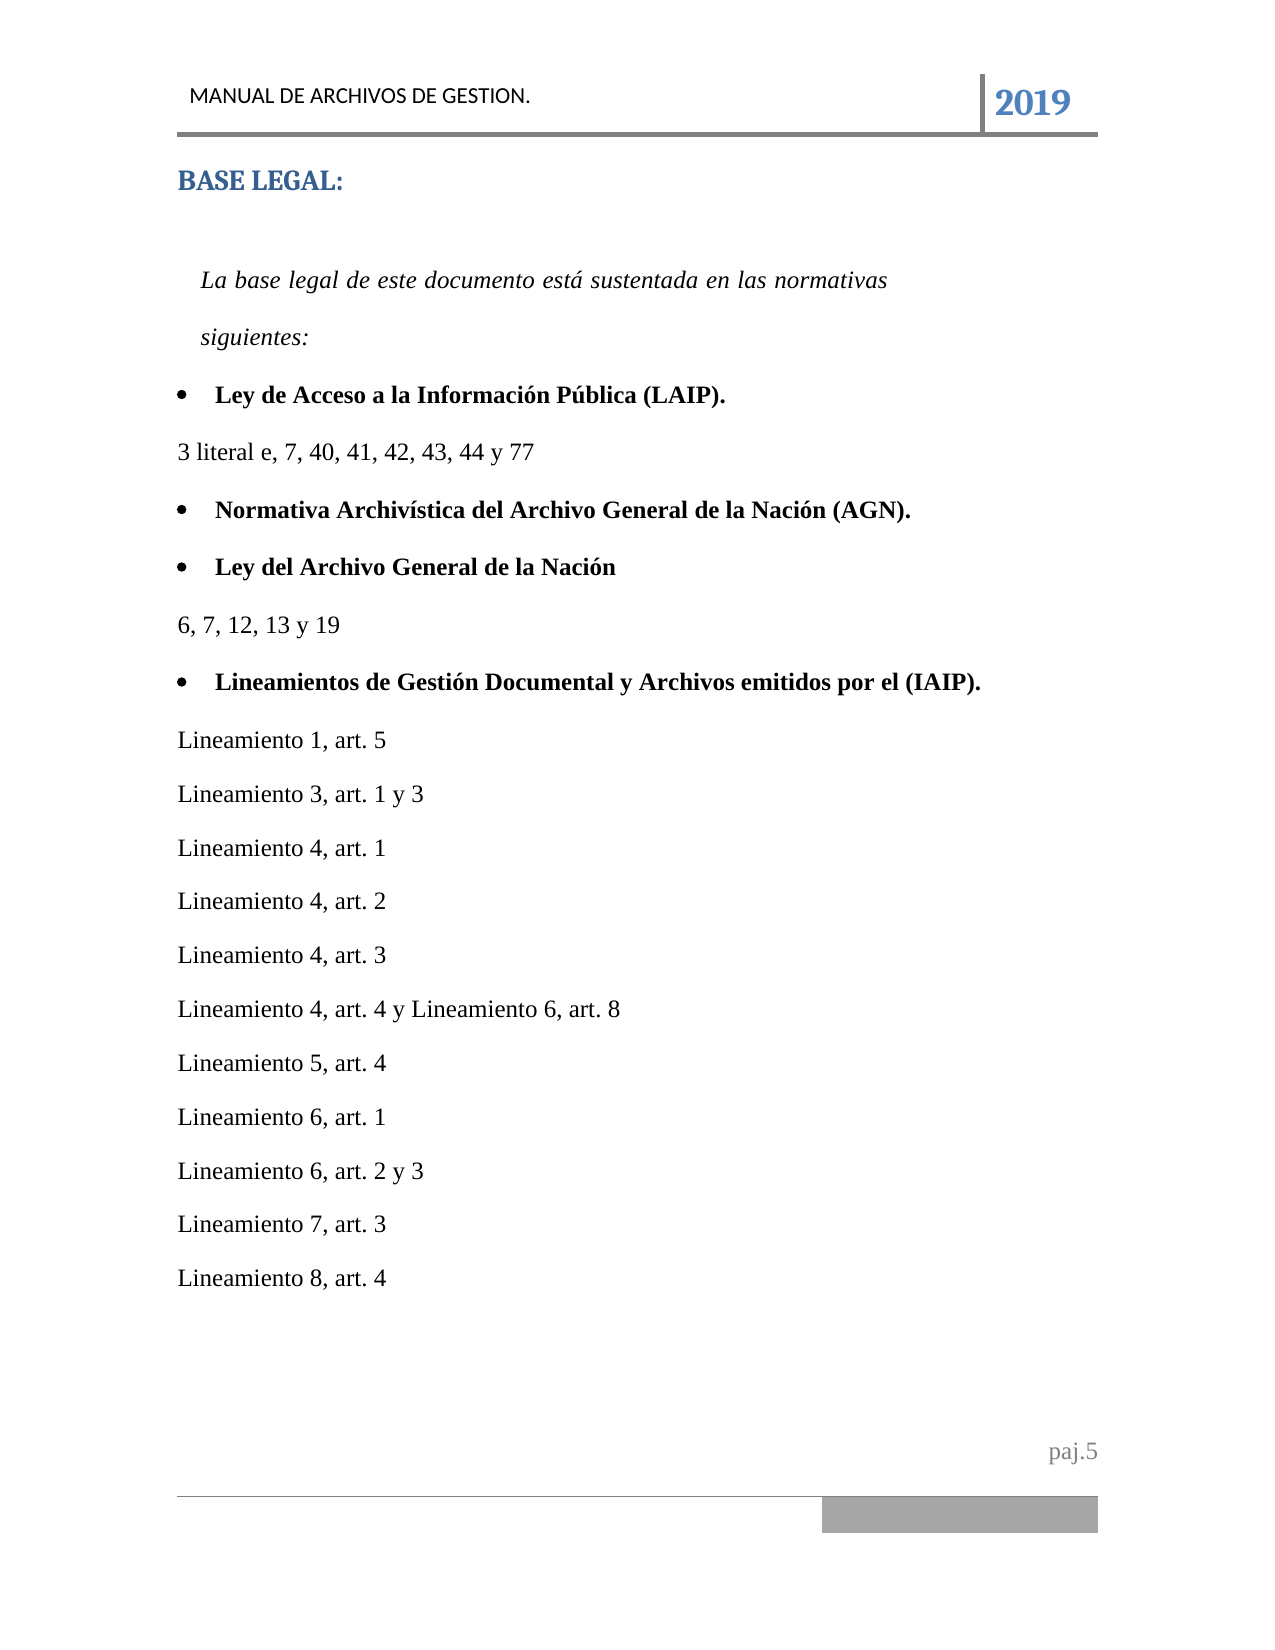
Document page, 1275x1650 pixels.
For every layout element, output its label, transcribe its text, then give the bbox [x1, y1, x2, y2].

text Lineamiento 8, art. 4 [177, 1263, 1098, 1292]
text Lineamiento 6, art. 1 [177, 1102, 1098, 1131]
text Lineamiento 4, art. 1 [177, 833, 1098, 861]
list Ley del Archivo General de la Nación [177, 552, 1098, 581]
text Lineamiento 4, art. 3 [177, 940, 1098, 969]
text Lineamiento 4, art. 4 y Lineamiento 6, art. 8 [177, 994, 1098, 1023]
text Lineamiento 6, art. 2 y 3 [177, 1156, 1098, 1184]
text Lineamiento 3, art. 1 y 3 [177, 779, 1098, 807]
list Ley de Acceso a la Información Pública (LAIP). [177, 380, 1098, 409]
text Lineamiento 7, art. 3 [177, 1209, 1098, 1238]
text Lineamiento 4, art. 2 [177, 886, 1098, 915]
text Lineamiento 1, art. 5 [177, 725, 1098, 754]
list Normativa Archivística del Archivo General de la Nación (AGN). [177, 495, 1098, 524]
text 6, 7, 12, 13 y 19 [177, 610, 1098, 639]
text 3 literal e, 7, 40, 41, 42, 43, 44 y 77 [177, 437, 1098, 466]
text paj.5 [177, 1436, 1098, 1465]
list Lineamientos de Gestión Documental y Archivos emitidos por el (IAIP). [177, 667, 1098, 696]
text Lineamiento 5, art. 4 [177, 1048, 1098, 1077]
text La base legal de este documento está sustentada en las normativas siguientes: [200, 265, 892, 351]
subtitle BASE LEGAL: [177, 164, 1098, 198]
